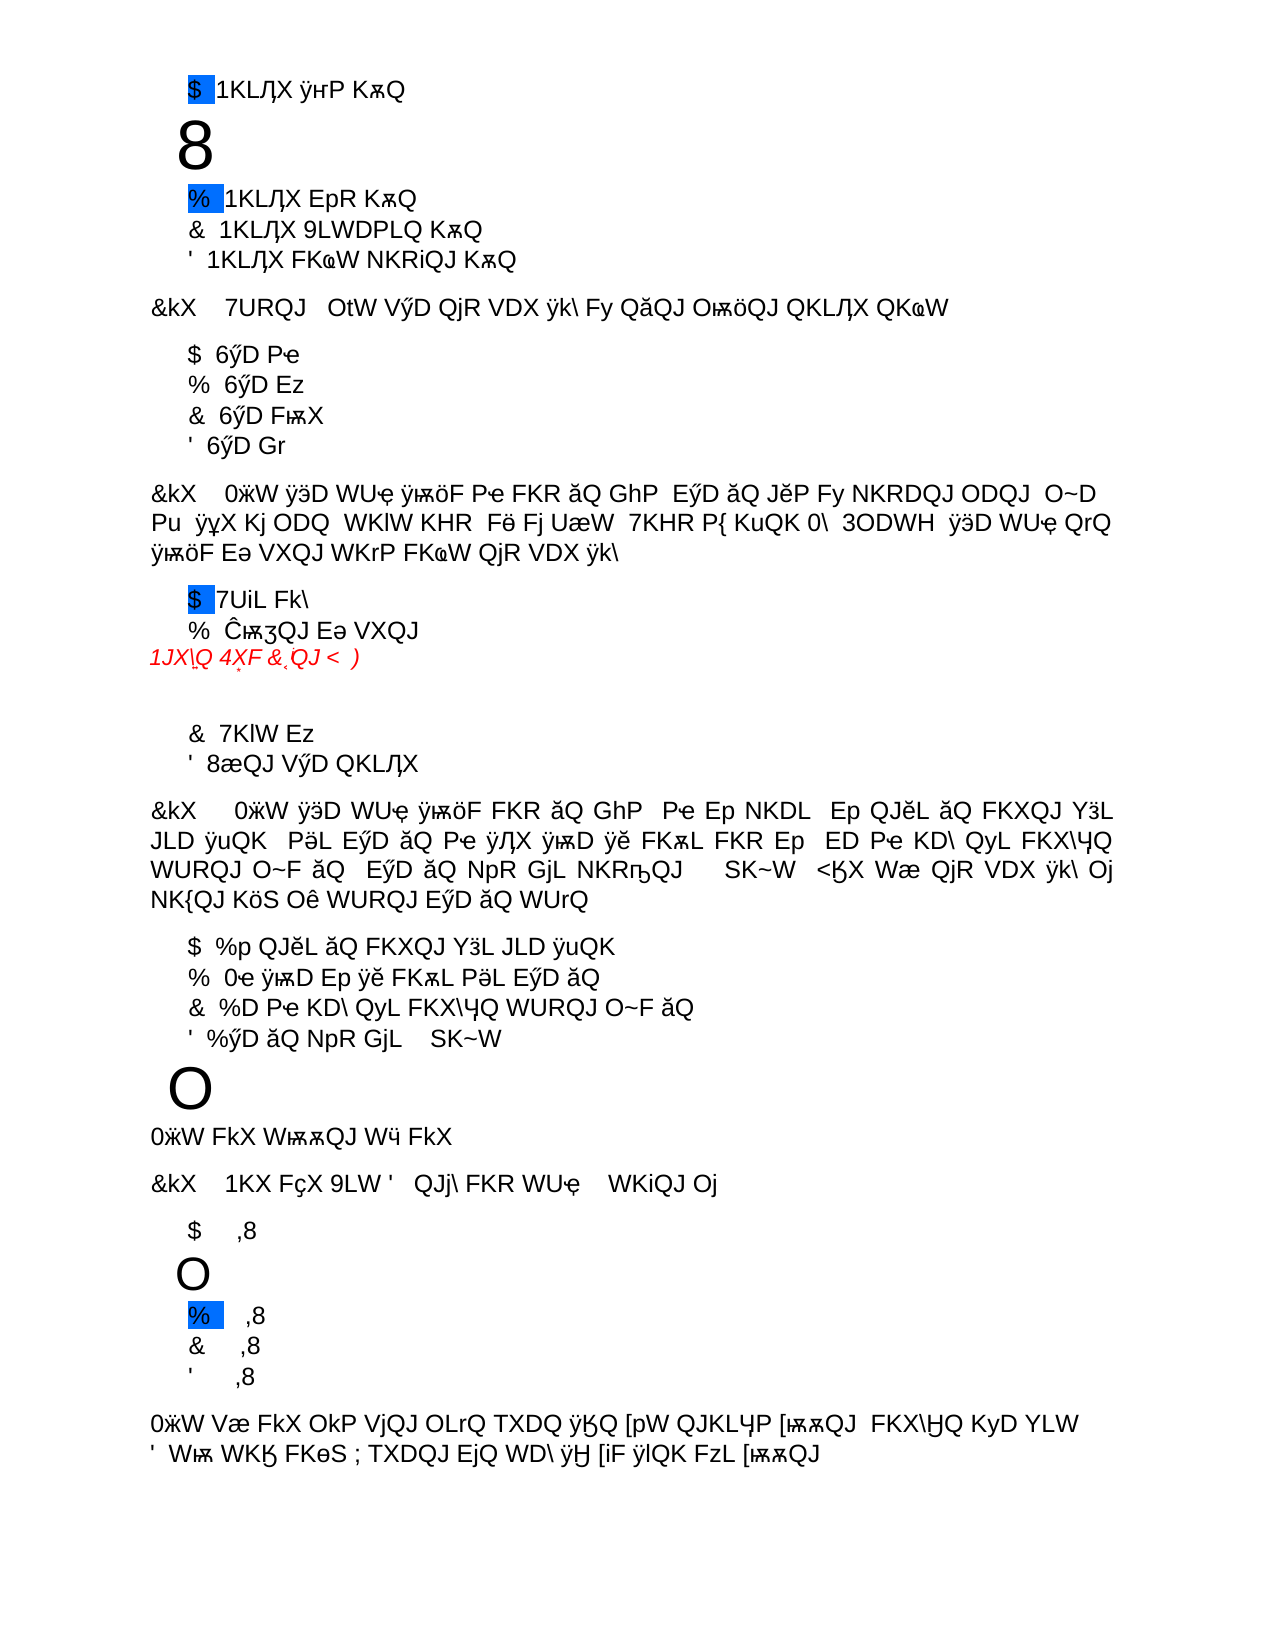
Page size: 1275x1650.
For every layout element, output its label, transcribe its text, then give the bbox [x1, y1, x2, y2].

text % ,8 [224, 1301, 1234, 1329]
text &kX 0ӝW ÿӭD WUҿ ÿѭӧF FKR ăQ GһP Pҽ Ep NKDL Ep QJӗL ăQ FKXQJ YӟL JLD ÿuQK PӛL EӳD ăQ Pҽ ÿӅX ÿѭD ÿӗ FKѫL FKR Ep ED Pҽ KD\ QyL FKX\ӋQ WURQJ O~F ăQ EӳD ăQ NpR GjL NKRҧQJ SK~W <ӃX Wӕ QjR VDX ÿk\ Oj NK{QJ KӧS Oê WURQJ EӳD ăQ WUrQ [150, 796, 1115, 914]
text & 7KӏW Ez [188, 719, 1234, 748]
text % 6ӳD Ez [188, 370, 1234, 399]
text $ 7UiL Fk\ [215, 585, 1234, 614]
text & 1KLӅX 9LWDPLQ KѫQ [188, 215, 1234, 243]
text $ %p QJӗL ăQ FKXQJ YӟL JLD ÿuQK [187, 932, 1234, 961]
text $ 6ӳD Pҽ [187, 340, 1234, 368]
text 8 [176, 104, 1234, 184]
text &kX 0ӝW ÿӭD WUҿ ÿѭӧF Pҽ FKR ăQ GһP EӳD ăQ JӗP Fy NKRDQJ ODQJ O~D Pu ÿұX Kj ODQ WKӏW KHR Fӫ Fj UӕW 7KHR P{ KuQK 0\ 3ODWH ÿӭD WUҿ QrQ ÿѭӧF Eә VXQJ WKrP FKҩW QjR VDX ÿk\ [151, 479, 1132, 567]
text % 0ҽ ÿѭD Ep ÿӗ FKѫL PӛL EӳD ăQ [188, 963, 1234, 991]
text & 6ӳD FѭX [188, 401, 1234, 429]
text 1JX\͍Q 4X͙F &˱ͥQJ < ) [149, 644, 1234, 671]
text ' 8ӕQJ VӳD QKLӅX [188, 749, 1234, 778]
text &kX 7URQJ OtW VӳD QjR VDX ÿk\ Fy QăQJ OѭӧQJ QKLӅX QKҩW [151, 292, 1234, 321]
text % ĈѭӡQJ Eә VXQJ [188, 616, 1234, 644]
text O [175, 1247, 1234, 1301]
text &kX 1KX FҫX 9LW ' QJj\ FKR WUҿ WKiQJ Oj [151, 1169, 1234, 1198]
text ' 6ӳD Gr [188, 431, 1234, 460]
text 0ӝW FkX WѭѫQJ Wӵ FkX [150, 1122, 1234, 1151]
text $ ,8 [187, 1216, 1234, 1245]
text ' ,8 [188, 1362, 1234, 1391]
text $ 1KLӅX ÿҥP KѫQ [215, 75, 1234, 104]
text ' %ӳD ăQ NpR GjL SK~W [188, 1024, 1234, 1053]
text ' 1KLӅX FKҩW NKRiQJ KѫQ [188, 245, 1234, 274]
text & %D Pҽ KD\ QyL FKX\ӋQ WURQJ O~F ăQ [188, 993, 1234, 1022]
text O [167, 1053, 1234, 1122]
text & ,8 [188, 1331, 1234, 1360]
text % 1KLӅX EpR KѫQ [224, 184, 1234, 213]
text 0ӝW Vӕ FkX OkP VjQJ OLrQ TXDQ ÿӃQ [pW QJKLӋP [ѭѫQJ FKX\ӇQ KyD YLW ' Wѭ WKӃ FKөS ; TXDQJ EjQ WD\ ÿӇ [iF ÿӏQK FzL [ѭѫQJ [150, 1409, 1086, 1467]
